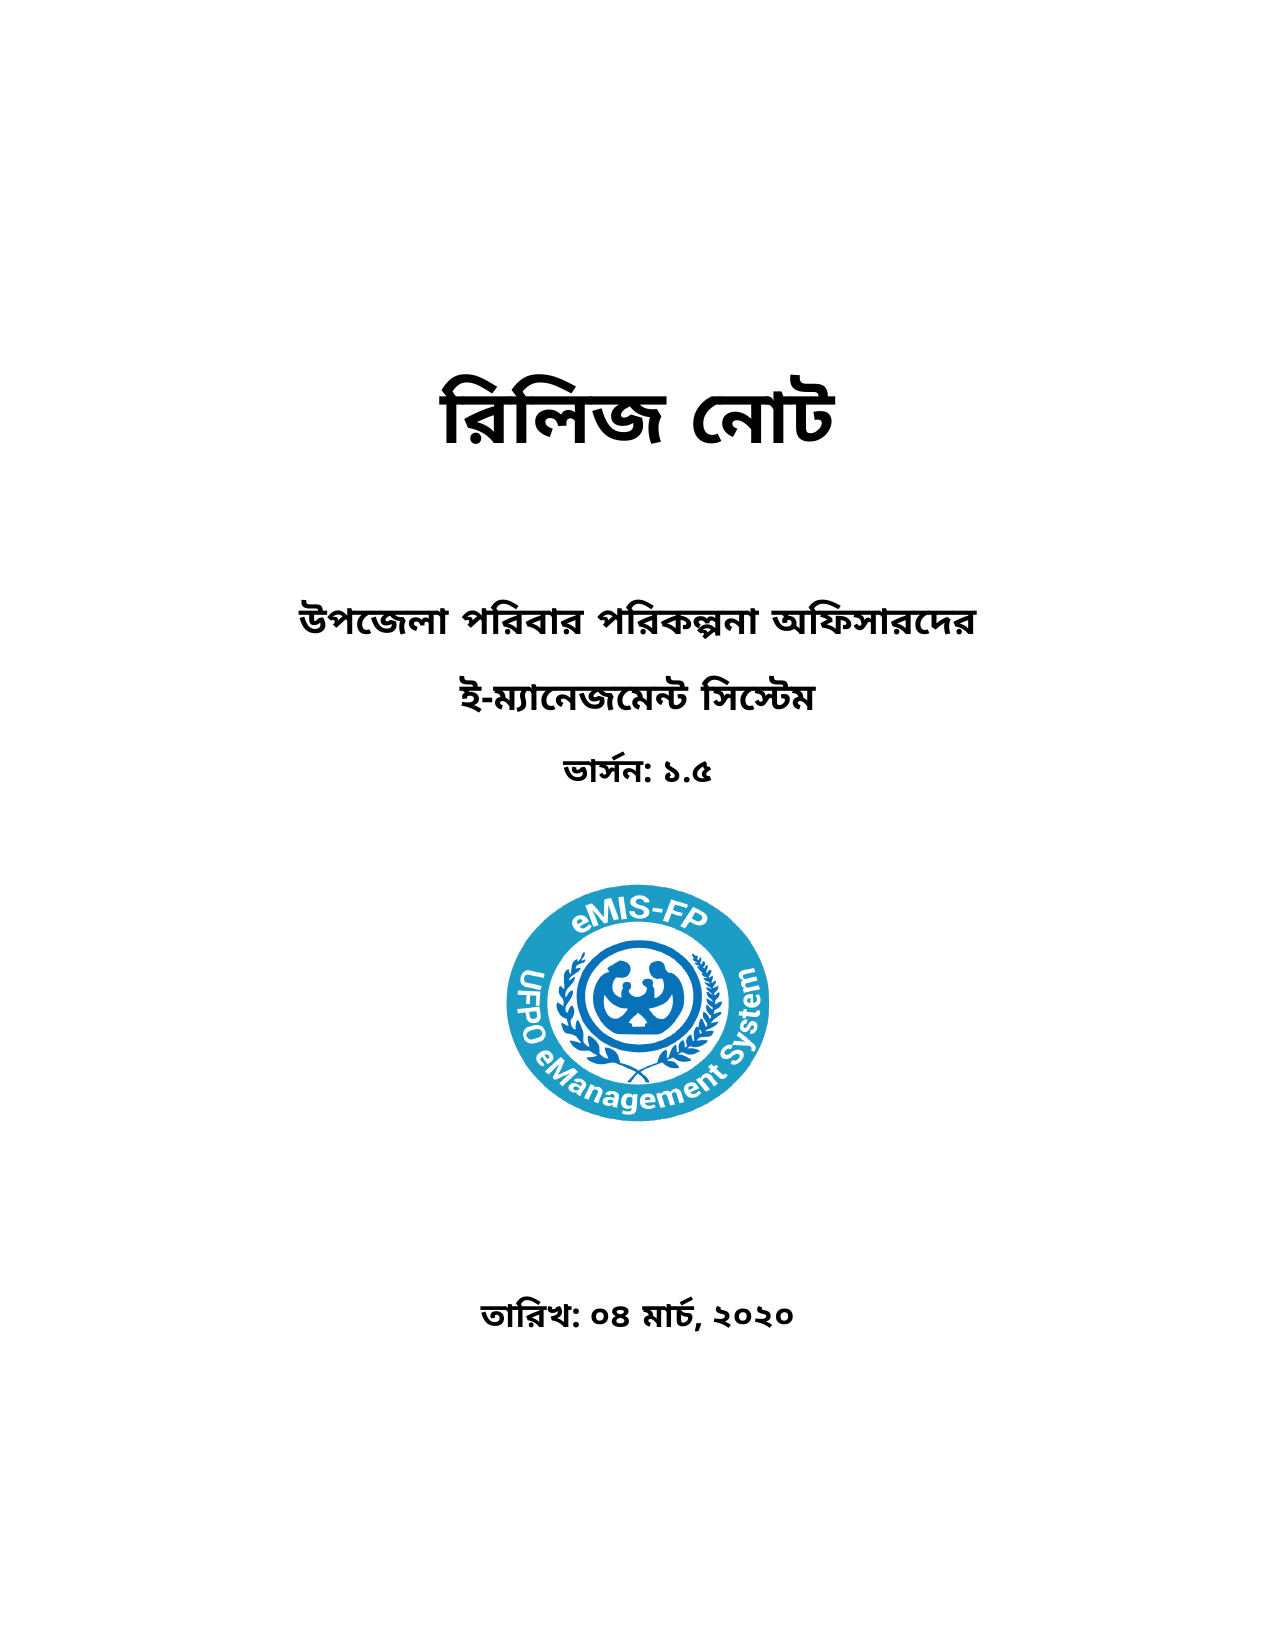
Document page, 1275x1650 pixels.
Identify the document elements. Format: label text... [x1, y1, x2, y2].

text উপজেলা পরিবার পরিকল্পনা অফিসারদের [150, 600, 1125, 649]
text ই-ম্যানেজমেন্ট সিস্টেম [150, 670, 1125, 726]
text তারিখ: ০৪ মার্চ, ২০২০ [150, 1292, 1125, 1341]
text ভার্সন: ১.৫ [150, 747, 1125, 796]
picture [506, 884, 769, 1122]
text রিলিজ নোট [150, 375, 1125, 474]
